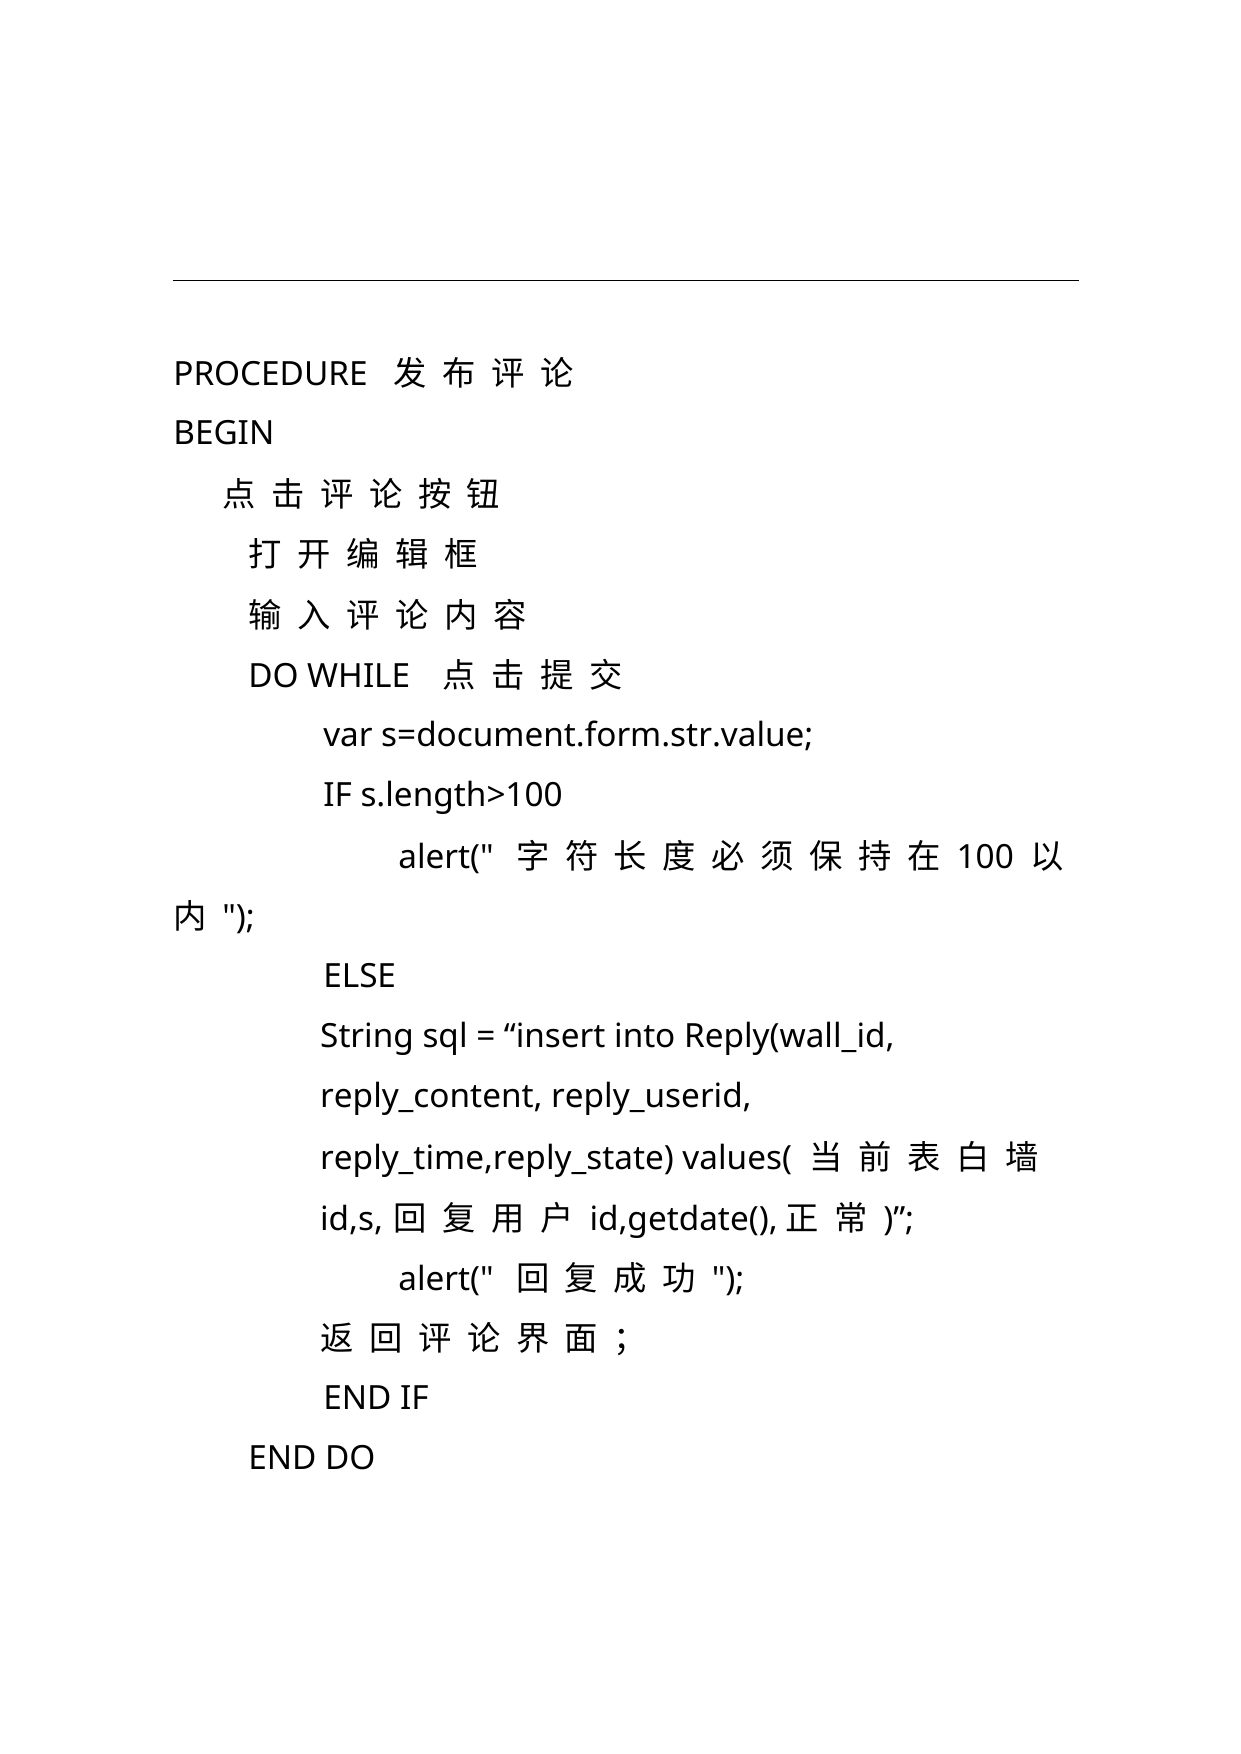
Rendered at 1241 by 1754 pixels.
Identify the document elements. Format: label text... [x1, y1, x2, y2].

text BEGIN [173, 401, 1079, 462]
text alert("字符长度必须保持在100以内"); [173, 823, 1079, 944]
text alert("回复成功"); [173, 1246, 1079, 1306]
text 打开编辑框 [173, 522, 1079, 582]
text END IF [173, 1366, 1079, 1427]
text 输入评论内容 [173, 582, 1079, 643]
text var s=document.form.str.value; [173, 703, 1079, 763]
text 点击评论按钮 [173, 462, 1079, 522]
text PROCEDURE 发布评论 [173, 341, 1079, 401]
text ELSE [173, 944, 1079, 1004]
text IF s.length>100 [173, 763, 1079, 823]
text 返回评论界面； [261, 1306, 1079, 1366]
text END DO [173, 1427, 1079, 1487]
text String sql = “insert into Reply(wall_id, reply_content, reply_userid, reply_time,reply_state) values(当前表白墙id,s,回复用户id,getdate(),正常)”; [304, 1004, 1079, 1246]
text DO WHILE 点击提交 [173, 643, 1079, 703]
